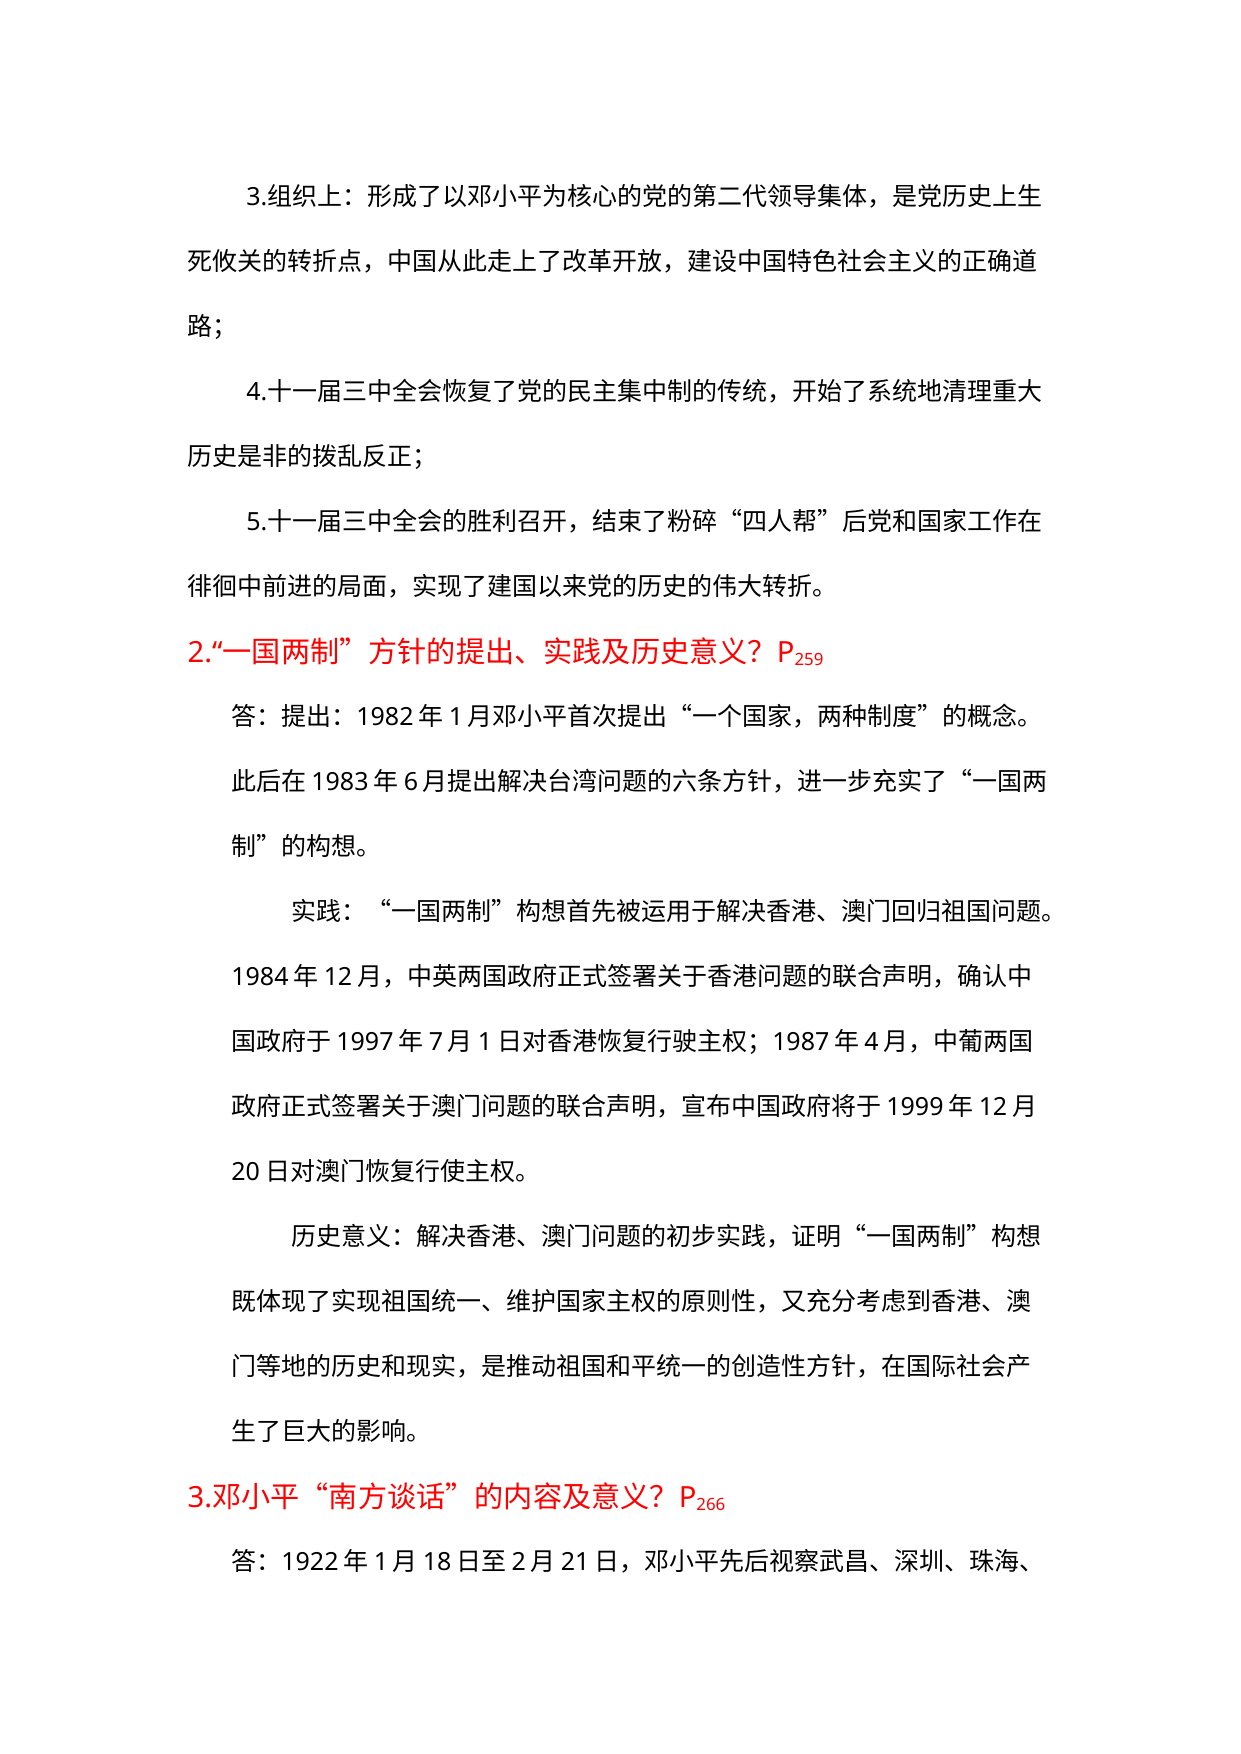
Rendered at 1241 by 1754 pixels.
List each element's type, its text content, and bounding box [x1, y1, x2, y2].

list 历史意义：解决香港、澳门问题的初步实践，证明“一国两制”构想既体现了实现祖国统一、维护国家主权的原则性，又充分考虑到香港、澳门等地的历史和现实，是推动祖国和平统一的创造性方针，在国际社会产生了巨大的影响。 [231, 1202, 1053, 1462]
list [231, 1527, 1053, 1592]
text 2.“一国两制”方针的提出、实践及历史意义？P259 [187, 617, 1053, 682]
text 4.十一届三中全会恢复了党的民主集中制的传统，开始了系统地清理重大历史是非的拨乱反正； [187, 357, 1053, 487]
text 5.十一届三中全会的胜利召开，结束了粉碎“四人帮”后党和国家工作在徘徊中前进的局面，实现了建国以来党的历史的伟大转折。 [187, 487, 1053, 617]
text 3.组织上：形成了以邓小平为核心的党的第二代领导集体，是党历史上生死攸关的转折点，中国从此走上了改革开放，建设中国特色社会主义的正确道路； [187, 162, 1053, 357]
list 实践：“一国两制”构想首先被运用于解决香港、澳门回归祖国问题。1984年12月，中英两国政府正式签署关于香港问题的联合声明，确认中国政府于1997年7月1日对香港恢复行驶主权；1987年4月，中葡两国政府正式签署关于澳门问题的联合声明，宣布中国政府将于1999年12月20日对澳门恢复行使主权。 [231, 877, 1053, 1202]
text 3.邓小平“南方谈话”的内容及意义？P266 [187, 1462, 1053, 1527]
list 答：提出：1982年1月邓小平首次提出“一个国家，两种制度”的概念。此后在1983年6月提出解决台湾问题的六条方针，进一步充实了“一国两制”的构想。 [231, 682, 1053, 877]
